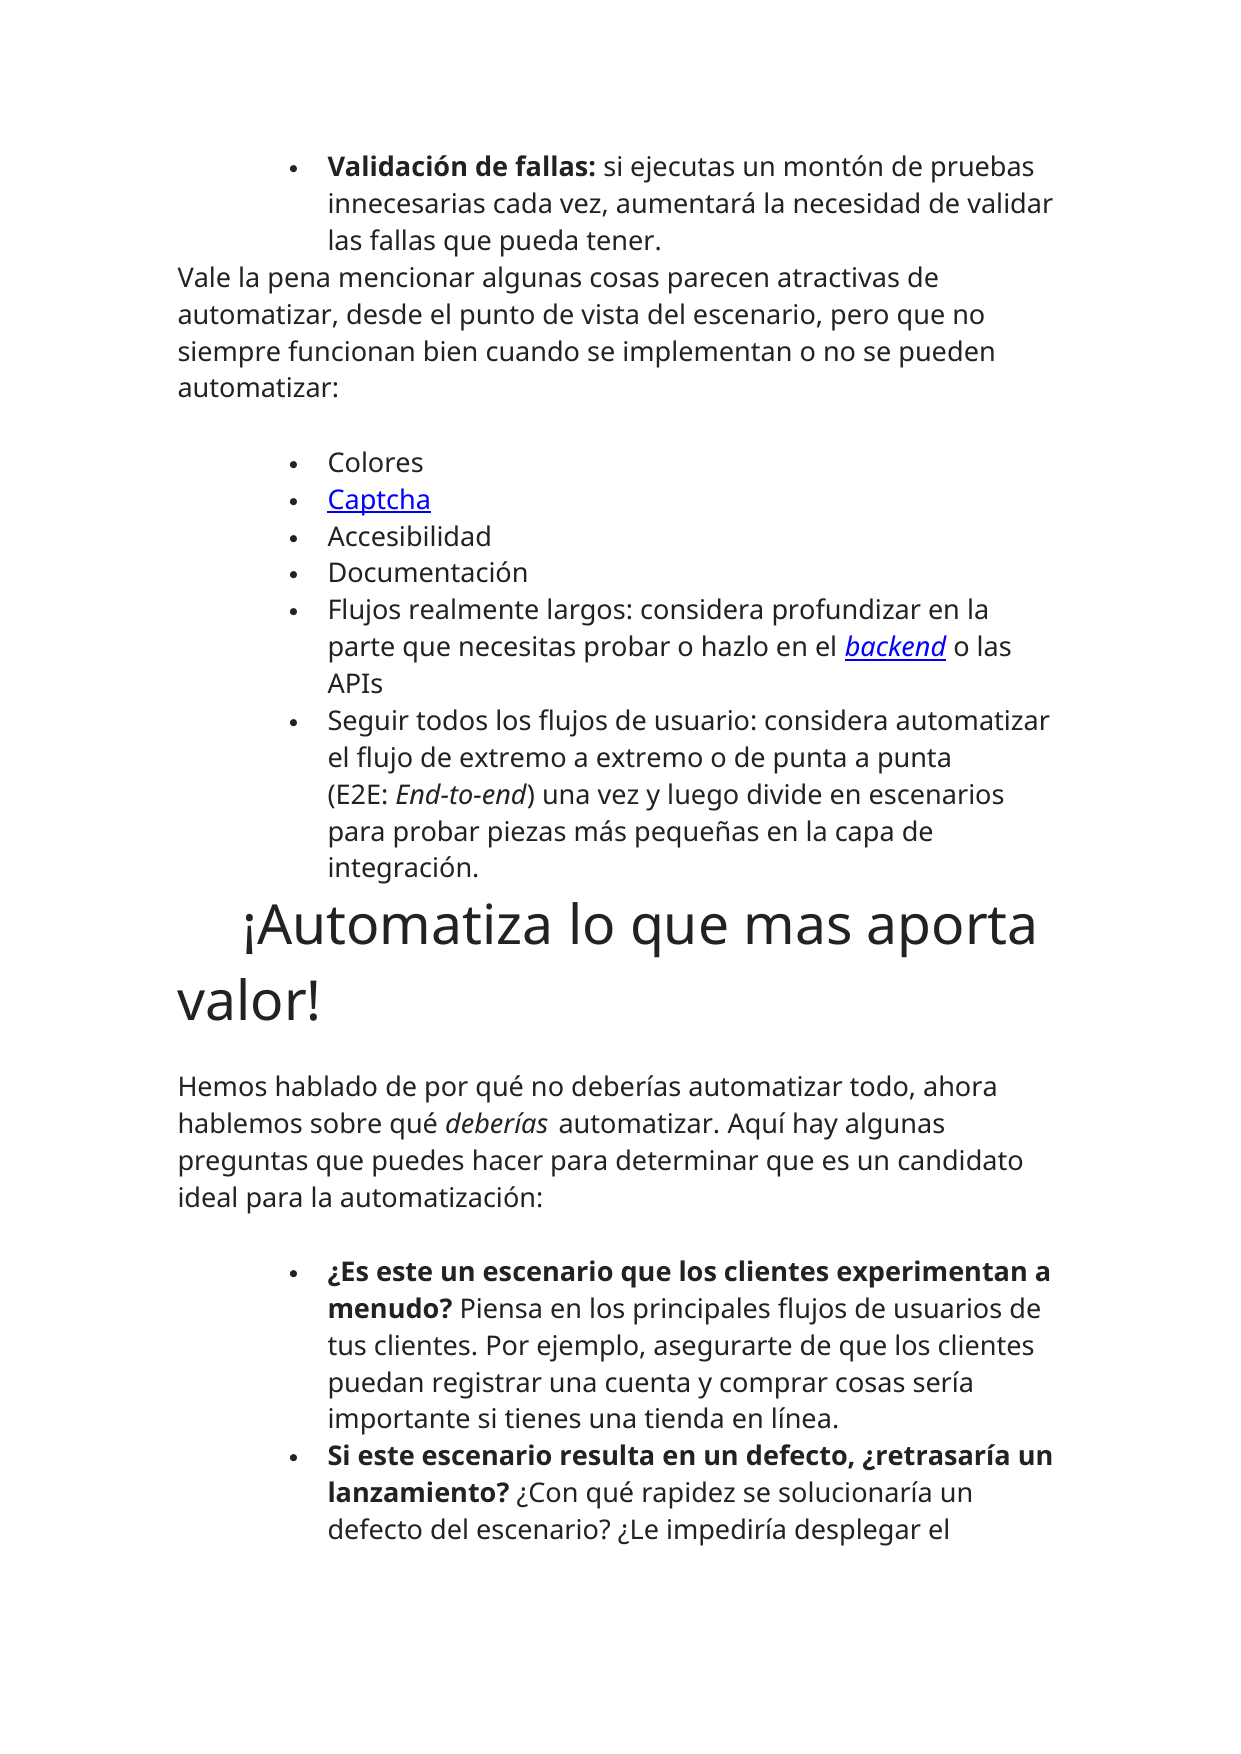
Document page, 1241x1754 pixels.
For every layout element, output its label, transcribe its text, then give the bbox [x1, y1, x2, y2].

text Vale la pena mencionar algunas cosas parecen atractivas de automatizar, desde el punto de vista del escenario, pero que no siempre funcionan bien cuando se implementan o no se pueden automatizar: [177, 258, 1063, 406]
list Flujos realmente largos: considera profundizar en la parte que necesitas probar o hazlo en el backend o las APIs [290, 591, 1063, 701]
list Seguir todos los flujos de usuario: considera automatizar el flujo de extremo a extremo o de punta a punta (E2E: End-to-end) una vez y luego divide en escenarios para probar piezas más pequeñas en la capa de integración. [290, 701, 1063, 886]
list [290, 1437, 1063, 1547]
list Validación de fallas: si ejecutas un montón de pruebas innecesarias cada vez, aumentará la necesidad de validar las fallas que pueda tener. [290, 148, 1063, 258]
list Accesibilidad [290, 517, 1063, 554]
list Documentación [290, 554, 1063, 591]
text Hemos hablado de por qué no deberías automatizar todo, ahora hablemos sobre qué deberías automatizar. Aquí hay algunas preguntas que puedes hacer para determinar que es un candidato ideal para la automatización: [177, 1067, 1063, 1215]
text ¡Automatiza lo que mas aporta valor! [177, 886, 1063, 1036]
list Colores [290, 443, 1063, 480]
list ¿Es este un escenario que los clientes experimentan a menudo? Piensa en los principales flujos de usuarios de tus clientes. Por ejemplo, asegurarte de que los clientes puedan registrar una cuenta y comprar cosas sería importante si tienes una tienda en línea. [290, 1252, 1063, 1437]
list Captcha [290, 480, 1063, 517]
